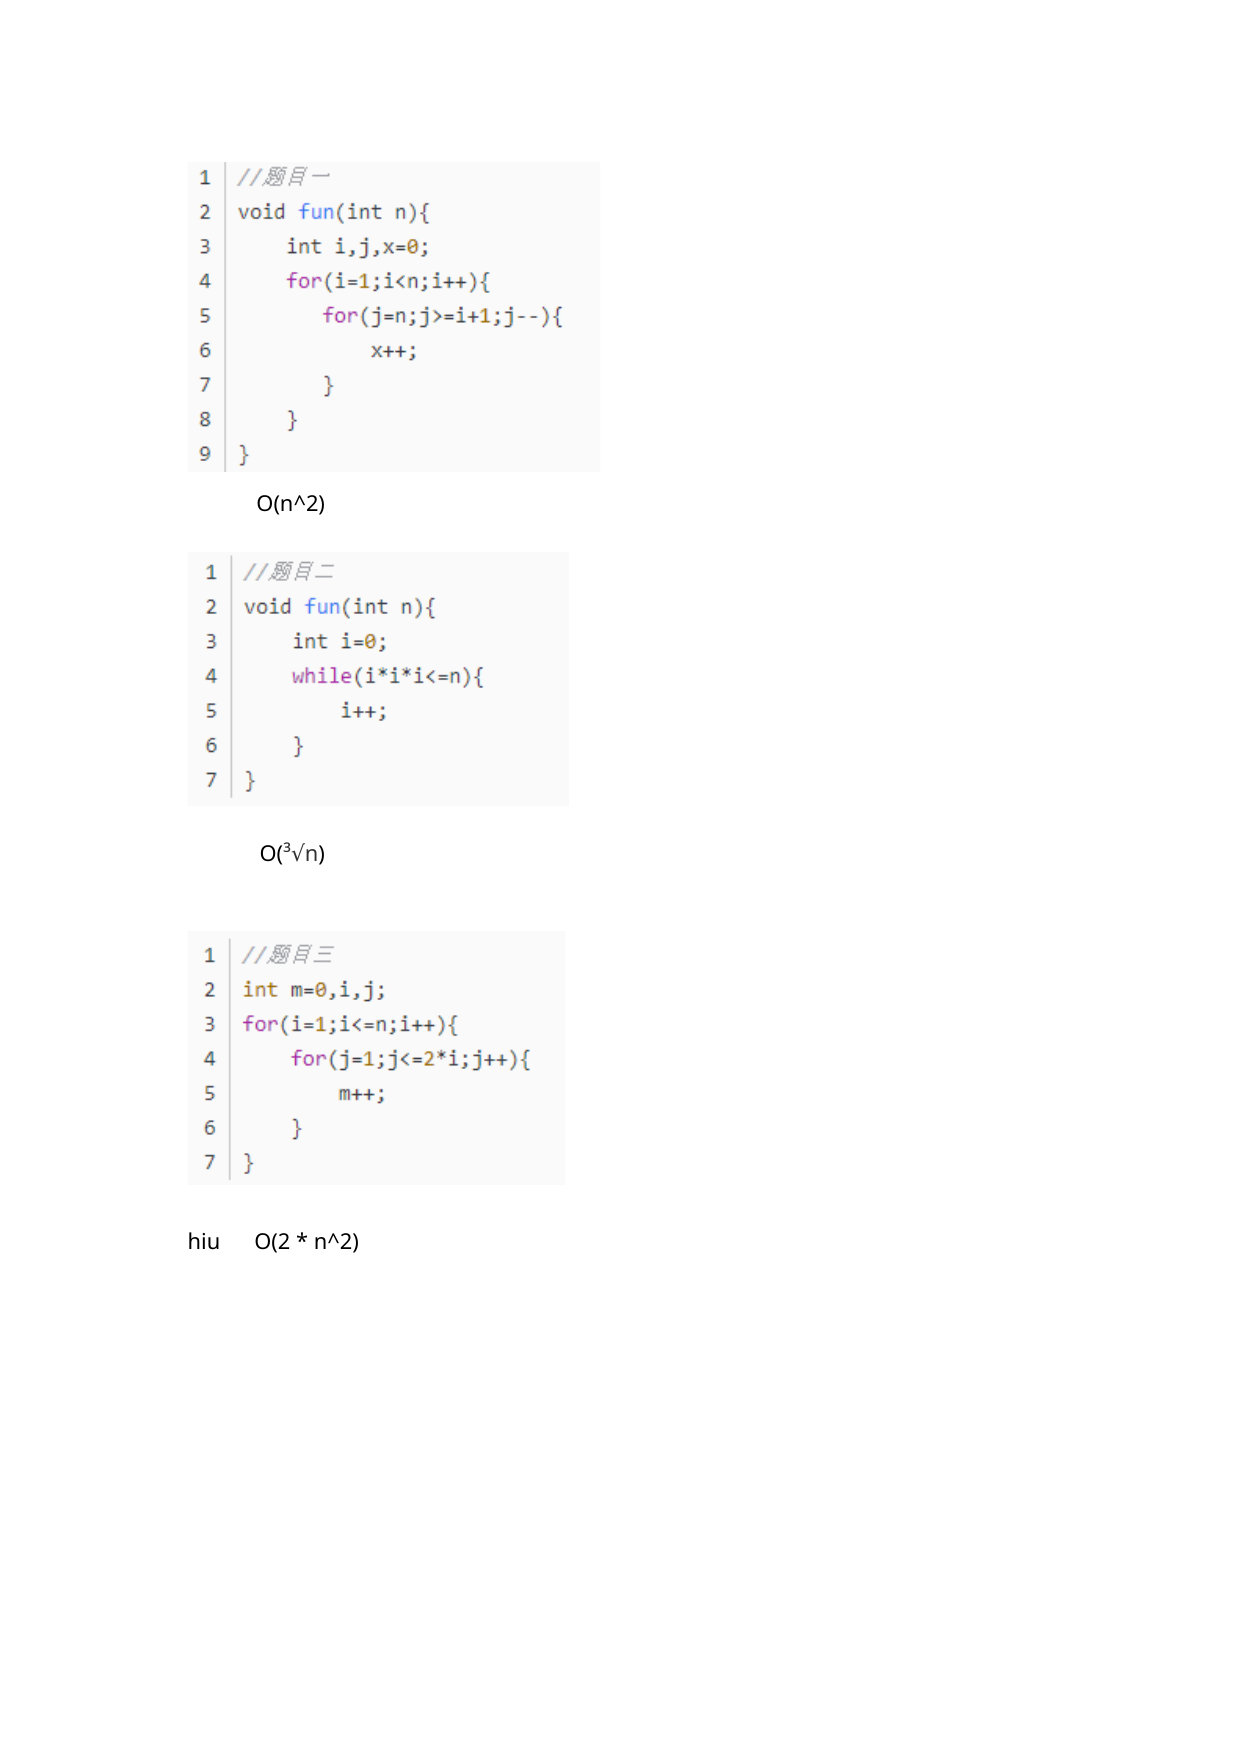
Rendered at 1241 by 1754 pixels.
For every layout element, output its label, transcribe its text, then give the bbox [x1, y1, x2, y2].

picture [187, 162, 600, 472]
text O(³√n) [187, 837, 1053, 869]
picture [187, 552, 569, 806]
text O(n^2) [187, 487, 1053, 519]
picture [187, 931, 566, 1185]
text hiu O(2 * n^2) [187, 1224, 1053, 1257]
